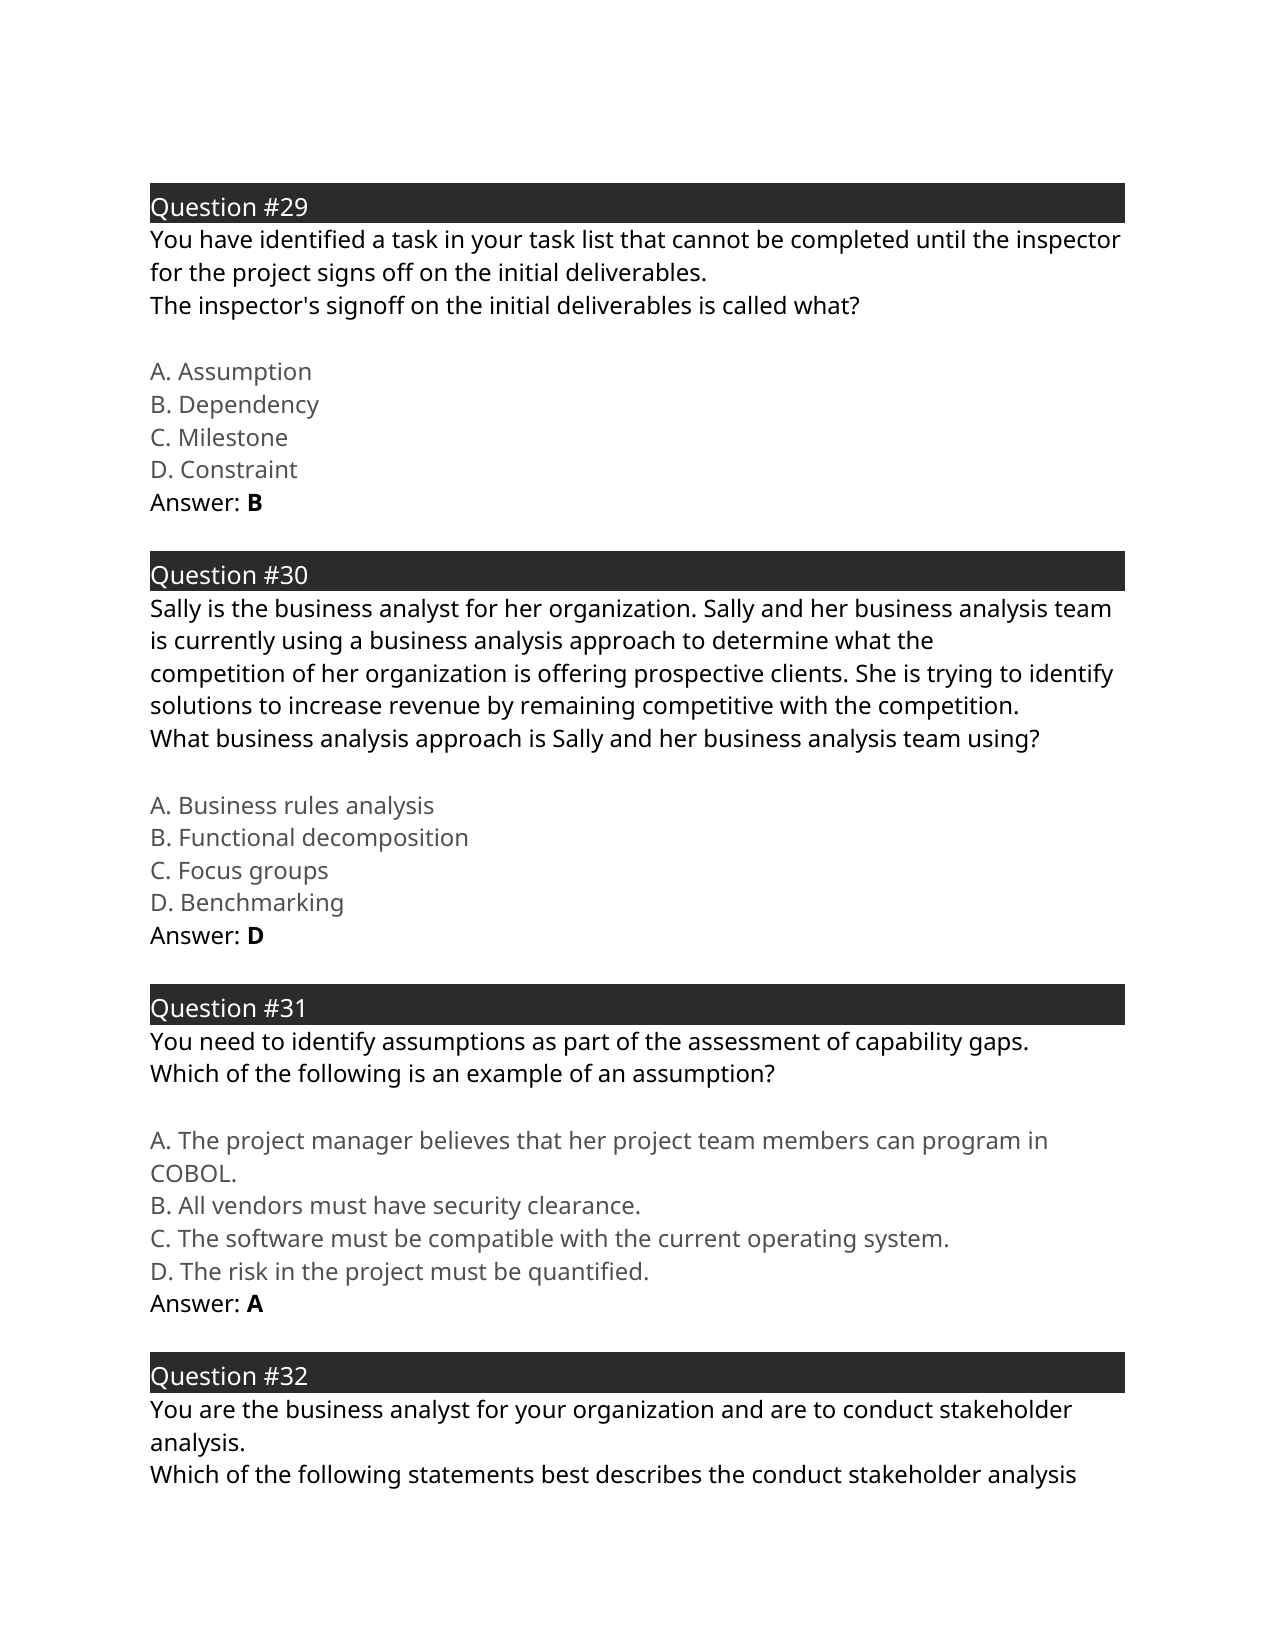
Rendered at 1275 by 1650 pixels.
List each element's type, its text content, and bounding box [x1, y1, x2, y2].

text A. Assumption [150, 355, 1125, 388]
text D. Constraint [150, 453, 1125, 486]
text A. Business rules analysis [150, 788, 1125, 821]
text Answer: D [150, 919, 1125, 951]
text C. Milestone [150, 420, 1125, 453]
text B. Dependency [150, 388, 1125, 420]
text Answer: B [150, 486, 1125, 518]
text C. Focus groups [150, 854, 1125, 886]
text A. The project manager believes that her project team members can program in COBOL. [150, 1124, 1125, 1189]
text Answer: A [150, 1287, 1125, 1319]
text C. The software must be compatible with the current operating system. [150, 1222, 1125, 1254]
text You need to identify assumptions as part of the assessment of capability gaps. Which of the following is an example of an assumption? [150, 1025, 1125, 1124]
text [150, 1393, 1125, 1491]
text Question #31 [150, 984, 1125, 1025]
text B. All vendors must have security clearance. [150, 1189, 1125, 1222]
text Sally is the business analyst for her organization. Sally and her business analysis team is currently using a business analysis approach to determine what the competition of her organization is offering prospective clients. She is trying to identify solutions to increase revenue by remaining competitive with the competition. What business analysis approach is Sally and her business analysis team using? [150, 591, 1125, 788]
text You have identified a task in your task list that cannot be completed until the inspector for the project signs off on the initial deliverables. The inspector's signoff on the initial deliverables is called what? [150, 223, 1125, 355]
text D. The risk in the project must be quantified. [150, 1254, 1125, 1287]
text Question #32 [150, 1352, 1125, 1393]
text D. Benchmarking [150, 886, 1125, 919]
text B. Functional decomposition [150, 821, 1125, 854]
text Question #30 [150, 551, 1125, 591]
text Question #29 [150, 183, 1125, 223]
